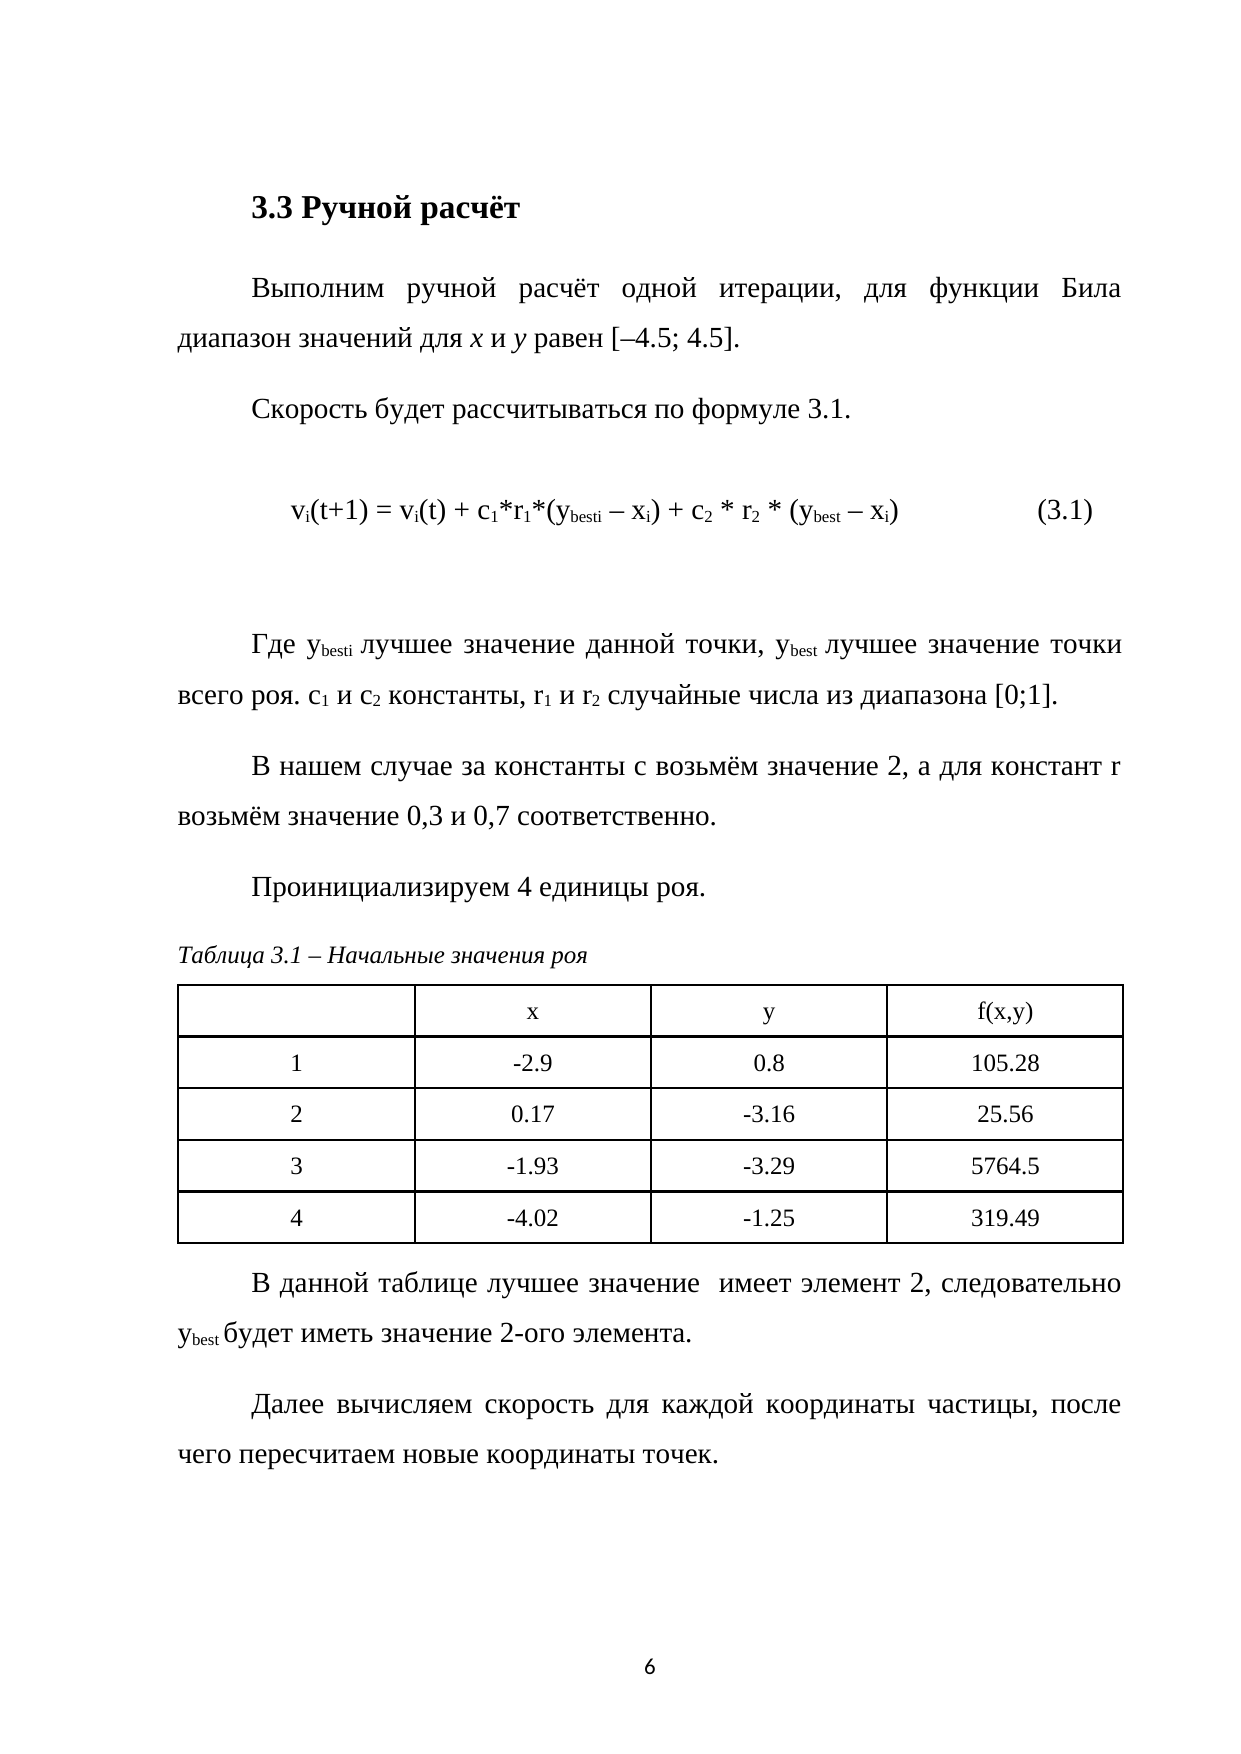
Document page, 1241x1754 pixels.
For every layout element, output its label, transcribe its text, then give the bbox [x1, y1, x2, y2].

table_cell -4.02 [416, 1193, 650, 1242]
table_cell 2 [179, 1089, 414, 1139]
text Где ybesti лучшее значение данной точки, ybest лучшее значение точки всего роя. с1 и с2 константы, r1 и r2 случайные числа из диапазона [0;1]. [177, 626, 1122, 710]
table_header [179, 986, 414, 1035]
table_cell 3 [179, 1141, 414, 1190]
table_cell -1.25 [652, 1193, 886, 1242]
table_cell 4 [179, 1193, 414, 1242]
table_cell -3.16 [652, 1089, 886, 1139]
table_cell 25.56 [888, 1089, 1122, 1139]
table_cell 5764.5 [888, 1141, 1122, 1190]
table_cell 0.17 [416, 1089, 650, 1139]
table_cell 319.49 [888, 1193, 1122, 1242]
text Скорость будет рассчитываться по формуле 3.1. [177, 391, 1122, 425]
text В данной таблице лучшее значение имеет элемент 2, следовательно ybest будет иметь значение 2-ого элемента. [177, 1265, 1122, 1349]
text Далее вычисляем скорость для каждой координаты частицы, после чего пересчитаем новые координаты точек. [177, 1386, 1122, 1470]
table_cell -3.29 [652, 1141, 886, 1190]
subtitle 3.3 Ручной расчёт [177, 187, 1122, 226]
table_header f(x,y) [888, 986, 1122, 1035]
text Проинициализируем 4 единицы роя. [177, 869, 1122, 903]
table_cell 105.28 [888, 1038, 1122, 1087]
table_cell 1 [179, 1038, 414, 1087]
text Выполним ручной расчёт одной итерации, для функции Била диапазон значений для x и y равен [–4.5; 4.5]. [177, 270, 1122, 354]
text В нашем случае за константы c возьмём значение 2, а для констант r возьмём значение 0,3 и 0,7 соответственно. [177, 748, 1122, 832]
table_cell 0.8 [652, 1038, 886, 1087]
table_header (3.1) [1012, 465, 1118, 553]
table_header vi(t+1) = vi(t) + c1*r1*(ybesti – xi) + c2 * r2 * (ybest – xi) [179, 465, 1010, 553]
table_header y [652, 986, 886, 1035]
table_cell -1.93 [416, 1141, 650, 1190]
table_cell -2.9 [416, 1038, 650, 1087]
table_header x [416, 986, 650, 1035]
text Таблица 3.1 – Начальные значения роя [177, 941, 1122, 969]
